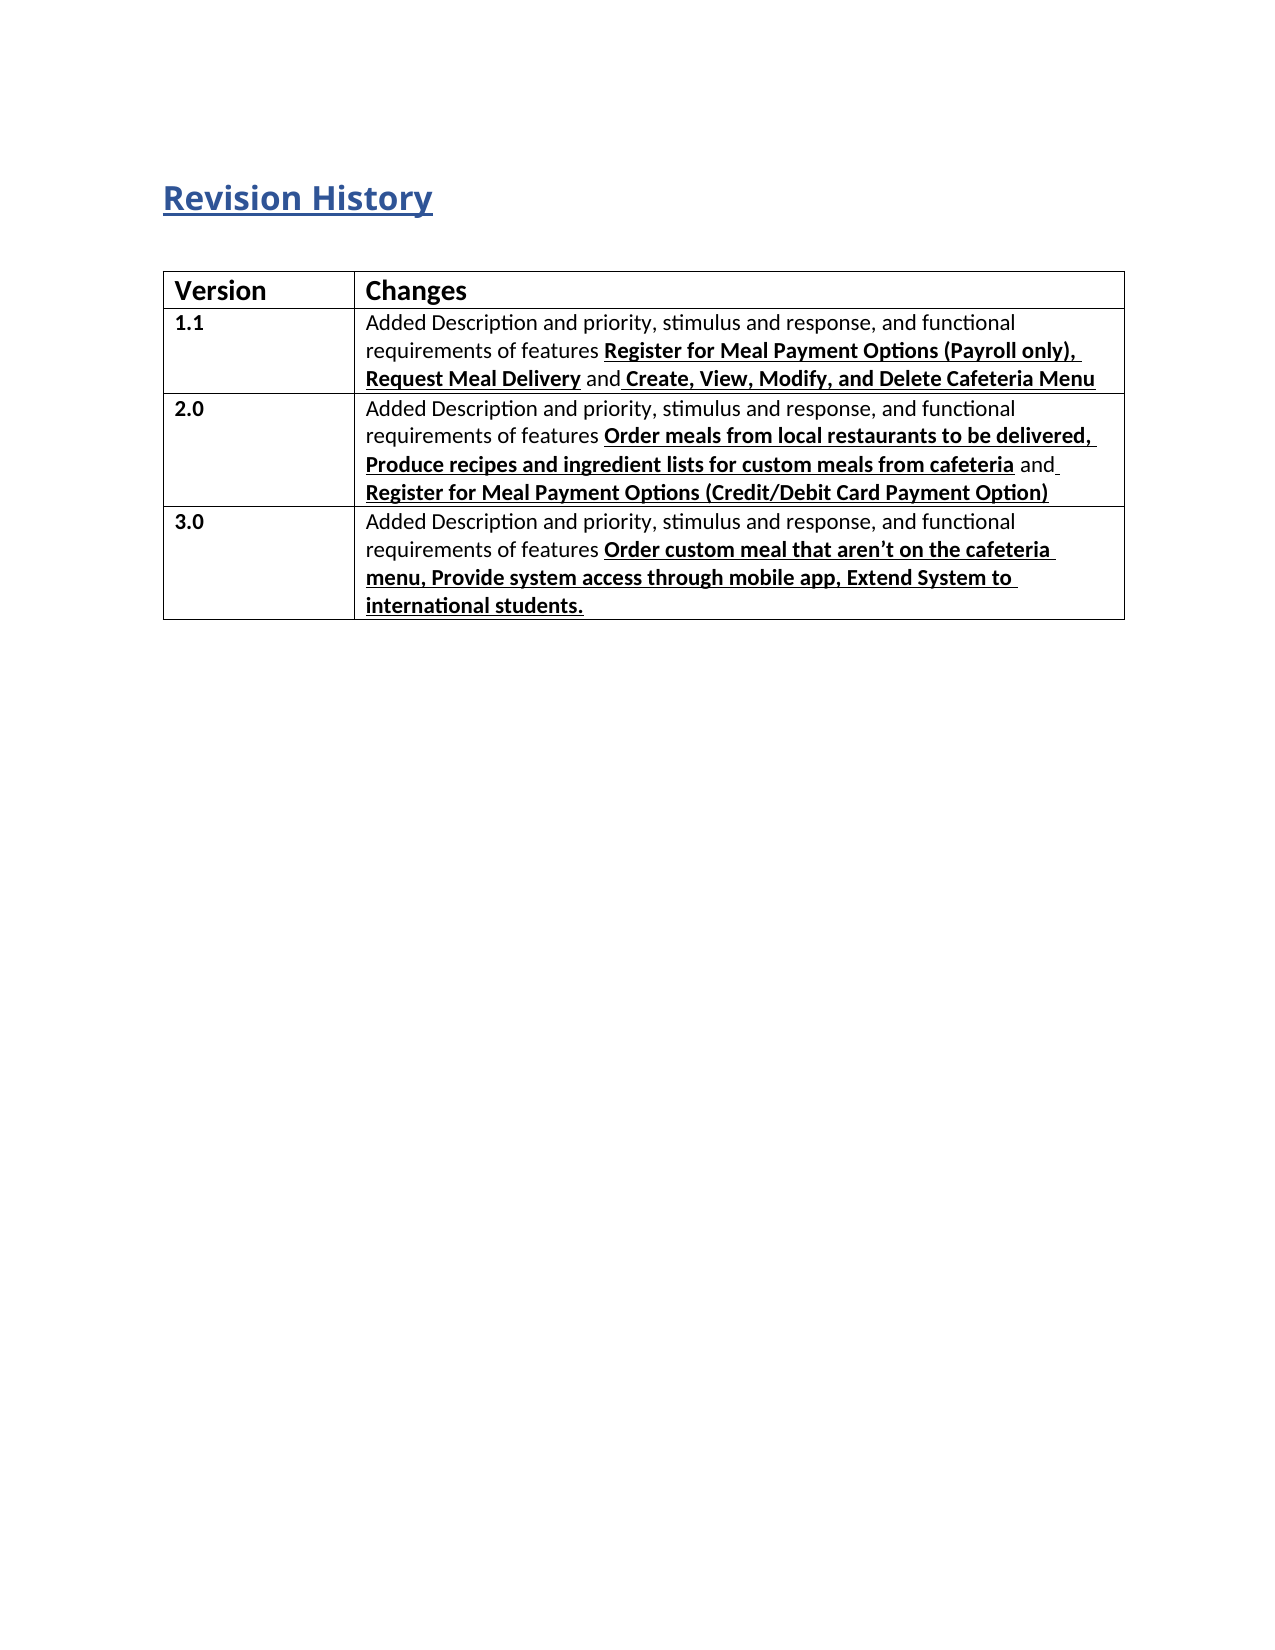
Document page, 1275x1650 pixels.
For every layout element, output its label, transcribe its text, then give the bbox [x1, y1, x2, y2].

table_cell Added Description and priority, stimulus and response, and functional requirements of features Order meals from local restaurants to be delivered, Produce recipes and ingredient lists for custom meals from cafeteria and Register for Meal Payment Options (Credit/Debit Card Payment Option) [355, 394, 1124, 506]
table_cell 3.0 [164, 507, 354, 619]
table_cell 2.0 [164, 394, 354, 506]
table_cell Added Description and priority, stimulus and response, and functional requirements of features Order custom meal that aren’t on the cafeteria menu, Provide system access through mobile app, Extend System to international students. [355, 507, 1124, 619]
table_cell 1.1 [164, 309, 354, 393]
subtitle Revision History [162, 175, 1125, 220]
table_header Changes [355, 272, 1124, 307]
table_header Version [164, 272, 354, 307]
table_cell Added Description and priority, stimulus and response, and functional requirements of features Register for Meal Payment Options (Payroll only), Request Meal Delivery and Create, View, Modify, and Delete Cafeteria Menu [355, 309, 1124, 393]
